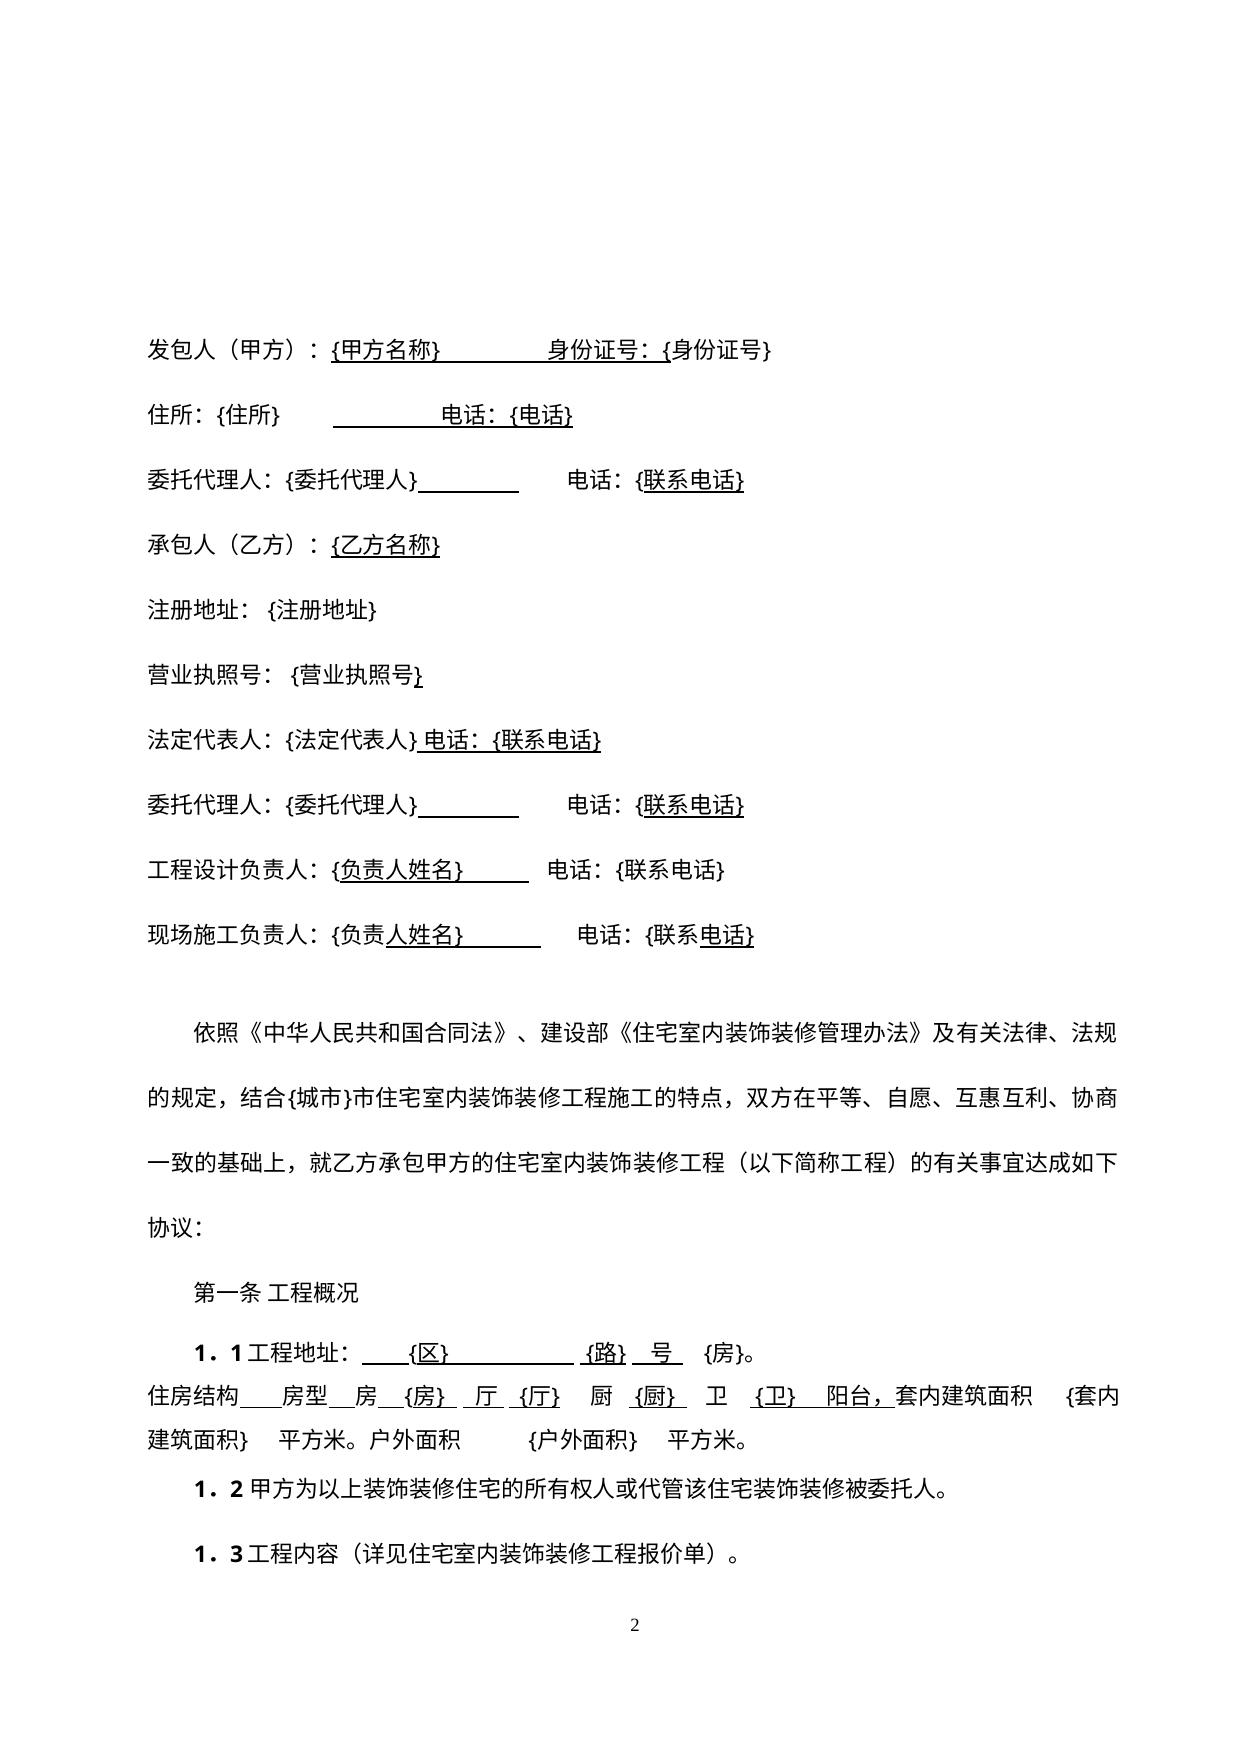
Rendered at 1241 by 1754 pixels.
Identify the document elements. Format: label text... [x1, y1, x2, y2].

text 承包人（乙方）：{乙方名称} [148, 511, 1122, 576]
text 第一条 工程概况 [148, 1259, 1122, 1324]
text 委托代理人：{委托代理人} 电话：{联系电话} [148, 446, 1122, 511]
text 营业执照号： {营业执照号} [148, 641, 1122, 706]
text 1．3工程内容（详见住宅室内装饰装修工程报价单）。 [148, 1520, 1122, 1585]
text 委托代理人：{委托代理人} 电话：{联系电话} [148, 771, 1122, 836]
text 住所：{住所} 电话：{电话} [148, 381, 1122, 446]
text 注册地址： {注册地址} [148, 576, 1122, 641]
text 1．2 甲方为以上装饰装修住宅的所有权人或代管该住宅装饰装修被委托人。 [148, 1455, 1122, 1520]
text 依照《中华人民共和国合同法》、建设部《住宅室内装饰装修管理办法》及有关法律、法规的规定，结合{城市}市住宅室内装饰装修工程施工的特点，双方在平等、自愿、互惠互利、协商一致的基础上，就乙方承包甲方的住宅室内装饰装修工程（以下简称工程）的有关事宜达成如下协议： [148, 999, 1122, 1259]
text 住房结构 房型 房 {房} 厅 {厅} 厨 {厨} 卫 {卫} 阳台，套内建筑面积 {套内建筑面积} 平方米。户外面积 {户外面积} 平方米。 [148, 1368, 1122, 1455]
text 现场施工负责人：{负责人姓名} 电话：{联系电话} [148, 901, 1122, 966]
text 法定代表人：{法定代表人} 电话：{联系电话} [148, 706, 1122, 771]
text 1．1工程地址： {区} {路} 号 {房}。 [148, 1324, 1122, 1368]
text 工程设计负责人：{负责人姓名} 电话：{联系电话} [148, 836, 1122, 901]
text 发包人（甲方）：{甲方名称} 身份证号：{身份证号} [148, 316, 1122, 381]
